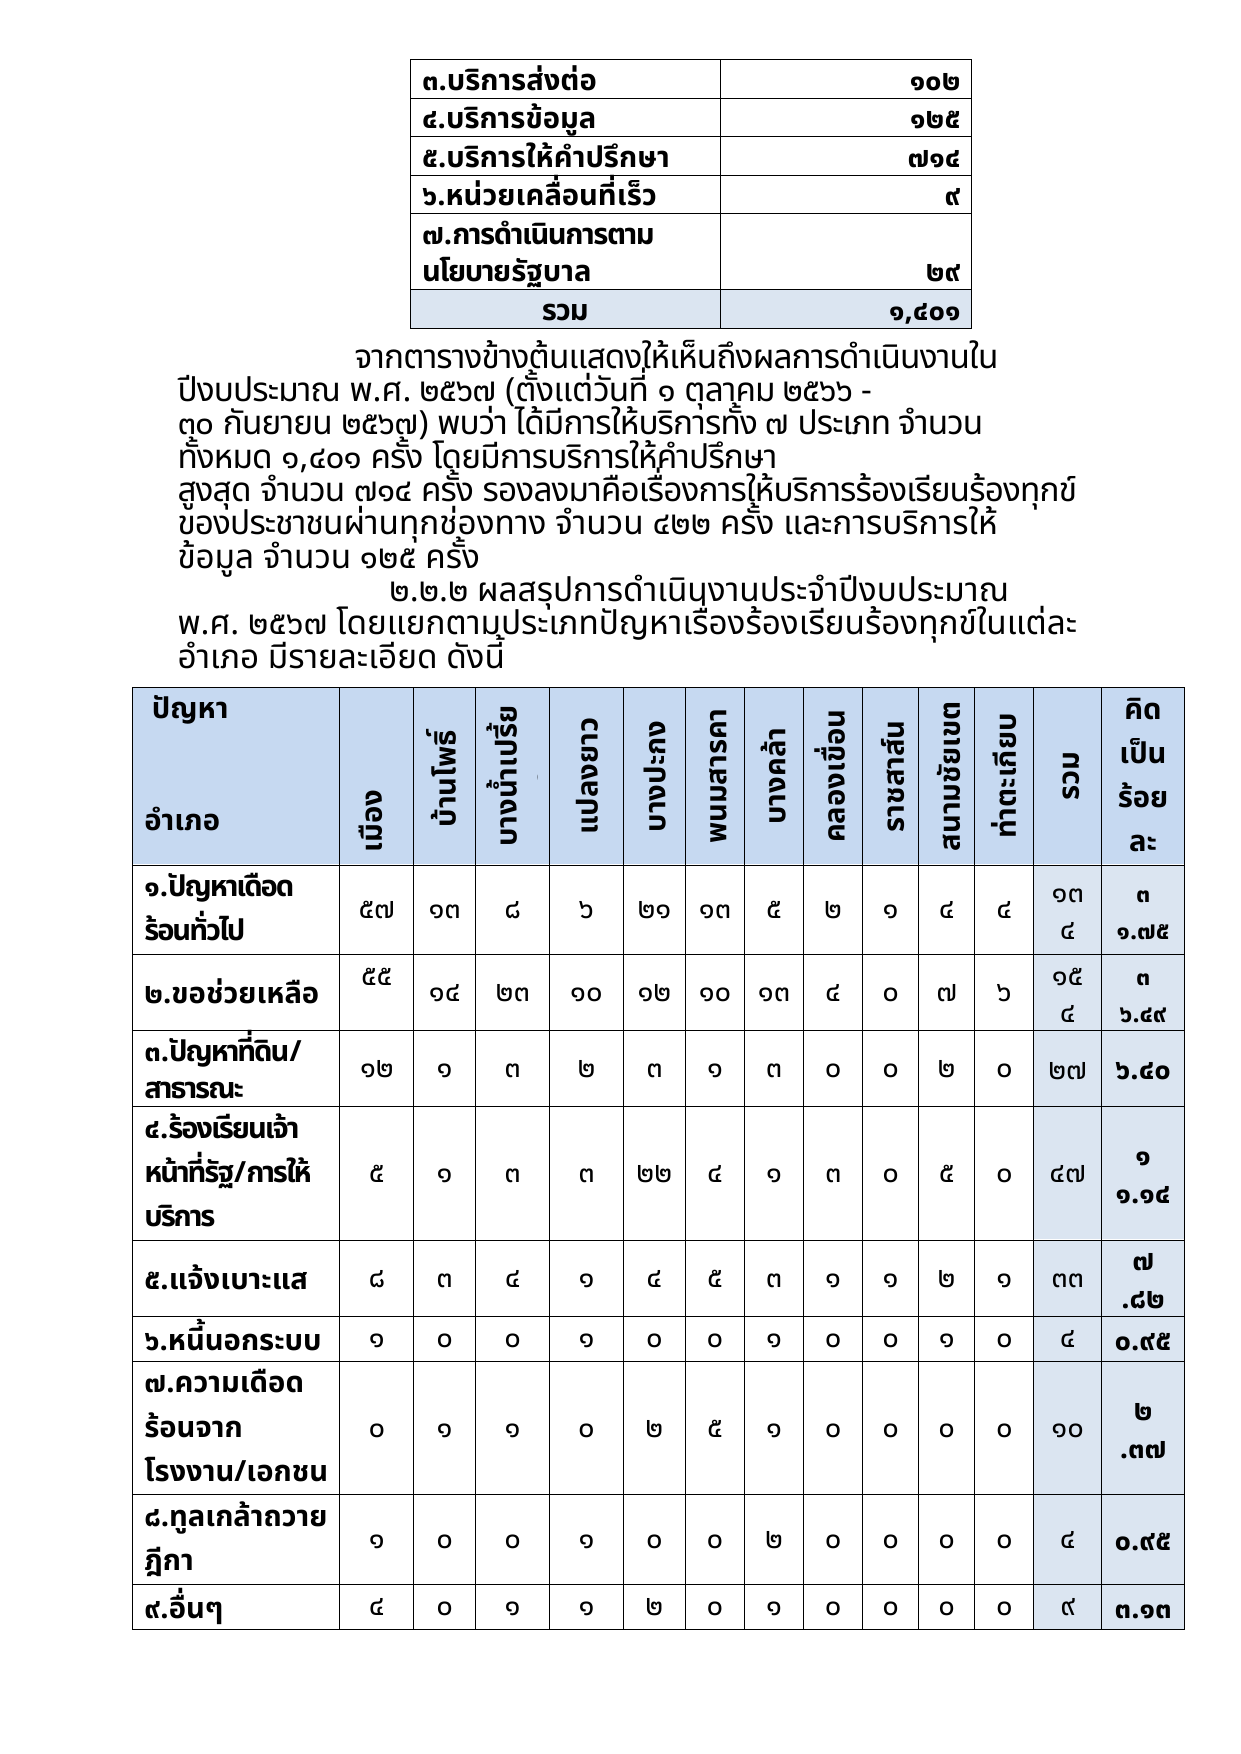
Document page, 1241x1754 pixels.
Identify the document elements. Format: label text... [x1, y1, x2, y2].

table_cell ๐ [919, 1585, 974, 1629]
table_cell ๔.ร้องเรียนเจ้าหน้าที่รัฐ/การให้บริการ [133, 1107, 339, 1239]
table_cell ๐ [975, 1495, 1033, 1584]
table_cell ๐ [624, 1495, 685, 1584]
table_cell ๐ [804, 1031, 862, 1106]
table_cell ๐ [863, 955, 918, 1030]
table_cell ๕ [919, 1107, 974, 1239]
table_cell ๑๐ [1034, 1362, 1101, 1494]
table_cell ๑๐ [550, 955, 623, 1030]
table_cell ๔ [1034, 1495, 1101, 1584]
table_cell ๐ [414, 1495, 475, 1584]
table_cell ๑ [414, 1107, 475, 1239]
table_cell ๒ [624, 1362, 685, 1494]
table_cell ๓๓ [1034, 1241, 1101, 1316]
table_cell ๔ [686, 1107, 744, 1239]
table_cell ๑ [863, 866, 918, 954]
table_cell ๔ [804, 955, 862, 1030]
table_header ราชสาส์น [863, 688, 918, 864]
table_cell ๓๖.๔๙ [1102, 955, 1184, 1030]
table_header รวม [1034, 688, 1101, 864]
table_cell ๓.บริการส่งต่อ [411, 60, 720, 98]
table_cell ๓ [550, 1107, 623, 1239]
table_cell ๐ [863, 1107, 918, 1239]
table_cell ๑,๔๐๑ [721, 290, 971, 328]
table_cell ๕๕ [340, 955, 413, 1030]
table_cell ๐ [686, 1495, 744, 1584]
table_cell ๑๒๕ [721, 99, 971, 136]
table_cell ๕ [686, 1241, 744, 1316]
table_cell ๑ [340, 1317, 413, 1361]
table_cell ๐ [476, 1495, 549, 1584]
table_cell ๐ [414, 1585, 475, 1629]
table_cell ๗.๘๒ [1102, 1241, 1184, 1316]
table_cell ๑ [975, 1241, 1033, 1316]
table_cell รวม [411, 290, 720, 328]
table_cell ๑ [919, 1317, 974, 1361]
table_cell ๐ [863, 1317, 918, 1361]
table_cell ๒๗ [1034, 1031, 1101, 1106]
table_cell ๐ [975, 1107, 1033, 1239]
table_cell ๕ [686, 1362, 744, 1494]
table_cell ๑ [414, 1362, 475, 1494]
table_cell ๐ [804, 1495, 862, 1584]
table_cell ๐ [340, 1362, 413, 1494]
table_cell ๖.หนี้นอกระบบ [133, 1317, 339, 1361]
table_cell ๐ [686, 1585, 744, 1629]
table_header บางปะกง [624, 688, 685, 864]
table_header บางคล้า [745, 688, 803, 864]
table_cell ๔.บริการข้อมูล [411, 99, 720, 136]
table_cell ๑ [550, 1585, 623, 1629]
table_cell ๒.๓๗ [1102, 1362, 1184, 1494]
table_header เมืองฉะเชิงเทรา [340, 688, 413, 864]
table_cell ๑๒ [340, 1031, 413, 1106]
table_cell ๑๓๔ [1034, 866, 1101, 954]
table_cell ๐ [975, 1031, 1033, 1106]
table_header พนมสารคาม [686, 688, 744, 864]
text ๒.๒.๒ ผลสรุปการดำเนินงานประจำปีงบประมาณ พ.ศ. ๒๕๖๗ โดยแยกตามประเภทปัญหาเรื่องร้องเรียนร้องทุกข์ในแต่ละอำเภอ มีรายละเอียด ดังนี้ [177, 575, 1122, 675]
table_cell ๒๙ [721, 214, 971, 289]
table_cell ๙ [721, 176, 971, 213]
table_cell ๓๑.๗๕ [1102, 866, 1184, 954]
table_cell ๑๔ [414, 955, 475, 1030]
table_cell ๖.หน่วยเคลื่อนที่เร็ว [411, 176, 720, 213]
table_cell ๑ [863, 1241, 918, 1316]
table_cell ๑ [550, 1495, 623, 1584]
table_cell ๐ [804, 1585, 862, 1629]
table_cell ๒ [804, 866, 862, 954]
table_header บ้านโพธิ์ [414, 688, 475, 864]
text จากตารางข้างต้นแสดงให้เห็นถึงผลการดำเนินงานในปีงบประมาณ พ.ศ. ๒๕๖๗ (ตั้งแต่วันที่ ๑ ตุลาคม ๒๕๖๖ - ๓๐ กันยายน ๒๕๖๗) พบว่า ได้มีการให้บริการทั้ง ๗ ประเภท จำนวนทั้งหมด ๑,๔๐๑ ครั้ง โดยมีการบริการให้คำปรึกษาสูงสุด จำนวน ๗๑๔ ครั้ง รองลงมาคือเรื่องการให้บริการร้องเรียนร้องทุกข์ของประชาชนผ่านทุกช่องทาง จำนวน ๔๒๒ ครั้ง และการบริการให้ข้อมูล จำนวน ๑๒๕ ครั้ง [177, 341, 1122, 575]
table_cell ๔ [919, 866, 974, 954]
table_cell ๒๒ [624, 1107, 685, 1239]
table_cell ๑ [745, 1362, 803, 1494]
table_cell ๐ [476, 1317, 549, 1361]
table_cell ๗๑๔ [721, 137, 971, 175]
table_header แปลงยาว [550, 688, 623, 864]
table_cell ๒๑ [624, 866, 685, 954]
table_cell ๑ [745, 1317, 803, 1361]
table_cell ๒ [745, 1495, 803, 1584]
table_cell ๘.ทูลเกล้าถวายฎีกา [133, 1495, 339, 1584]
table_cell ๙ [1034, 1585, 1101, 1629]
table_cell ๓ [414, 1241, 475, 1316]
table_cell ๘ [476, 866, 549, 954]
table_cell ๐ [975, 1362, 1033, 1494]
table_cell ๑ [745, 1585, 803, 1629]
table_cell ๔ [1034, 1317, 1101, 1361]
table_header ปัญหา อำเภอ [133, 688, 339, 864]
table_cell ๑๓ [686, 866, 744, 954]
table_cell ๐.๙๕ [1102, 1317, 1184, 1361]
table_cell ๑๒ [624, 955, 685, 1030]
table_cell ๐ [414, 1317, 475, 1361]
table_cell ๕ [340, 1107, 413, 1239]
table_cell ๑๐๒ [721, 60, 971, 98]
table_cell ๐ [804, 1317, 862, 1361]
table_cell ๑ [550, 1317, 623, 1361]
table_cell ๓ [476, 1107, 549, 1239]
table_cell ๑๐ [686, 955, 744, 1030]
table_cell ๓ [745, 1241, 803, 1316]
table_cell ๑ [476, 1585, 549, 1629]
table_cell ๔ [340, 1585, 413, 1629]
table_cell ๑ [414, 1031, 475, 1106]
table_cell ๑๓ [745, 955, 803, 1030]
table_cell ๒ [550, 1031, 623, 1106]
table_cell ๔ [975, 866, 1033, 954]
table_cell ๗.การดำเนินการตามนโยบายรัฐบาล [411, 214, 720, 289]
table_cell ๓ [745, 1031, 803, 1106]
table_cell ๐ [624, 1317, 685, 1361]
table_cell ๕๗ [340, 866, 413, 954]
table_cell ๓.ปัญหาที่ดิน/สาธารณะ [133, 1031, 339, 1106]
table_header สนามชัยเขต [919, 688, 974, 864]
table_cell ๑ [804, 1241, 862, 1316]
table_cell ๖ [975, 955, 1033, 1030]
table_cell ๘ [340, 1241, 413, 1316]
table_cell ๑๑.๑๔ [1102, 1107, 1184, 1239]
table_cell ๑.ปัญหาเดือดร้อนทั่วไป [133, 866, 339, 954]
table_cell ๑ [476, 1362, 549, 1494]
table_header คิดเป็นร้อยละ [1102, 688, 1184, 864]
table_cell ๒ [919, 1031, 974, 1106]
table_cell ๓ [476, 1031, 549, 1106]
table_header ท่าตะเกียบ [975, 688, 1033, 864]
table_cell ๐ [686, 1317, 744, 1361]
table_cell ๔ [624, 1241, 685, 1316]
table_cell ๐.๙๕ [1102, 1495, 1184, 1584]
table_cell ๐ [919, 1495, 974, 1584]
table_cell ๗ [919, 955, 974, 1030]
table_cell ๕.แจ้งเบาะแส [133, 1241, 339, 1316]
table_cell ๐ [863, 1585, 918, 1629]
table_cell ๐ [804, 1362, 862, 1494]
table_cell ๑๓ [414, 866, 475, 954]
table_cell ๑ [340, 1495, 413, 1584]
table_cell ๓ [624, 1031, 685, 1106]
table_cell ๖ [550, 866, 623, 954]
table_cell ๐ [975, 1317, 1033, 1361]
table_cell ๑๕๔ [1034, 955, 1101, 1030]
table_cell ๒ [624, 1585, 685, 1629]
table_cell ๒๓ [476, 955, 549, 1030]
table_cell ๗.ความเดือดร้อนจากโรงงาน/เอกชน [133, 1362, 339, 1494]
table_cell ๐ [550, 1362, 623, 1494]
table_cell ๐ [863, 1031, 918, 1106]
table_cell ๐ [863, 1362, 918, 1494]
table_cell ๑ [550, 1241, 623, 1316]
table_cell ๑ [745, 1107, 803, 1239]
table_cell ๙.อื่นๆ [133, 1585, 339, 1629]
table_header บางน้ำเปรี้ยว [476, 688, 549, 864]
table_cell ๑ [686, 1031, 744, 1106]
table_header คลองเขื่อน [804, 688, 862, 864]
table_cell ๕ [745, 866, 803, 954]
table_cell ๓ [804, 1107, 862, 1239]
table_cell ๐ [919, 1362, 974, 1494]
table_cell ๖.๔๐ [1102, 1031, 1184, 1106]
table_cell ๔ [476, 1241, 549, 1316]
table_cell ๐ [863, 1495, 918, 1584]
table_cell ๒ [919, 1241, 974, 1316]
table_cell ๓.๑๓ [1102, 1585, 1184, 1629]
table_cell ๐ [975, 1585, 1033, 1629]
table_cell ๔๗ [1034, 1107, 1101, 1239]
table_cell ๒.ขอช่วยเหลือ [133, 955, 339, 1030]
table_cell ๕.บริการให้คำปรึกษา [411, 137, 720, 175]
